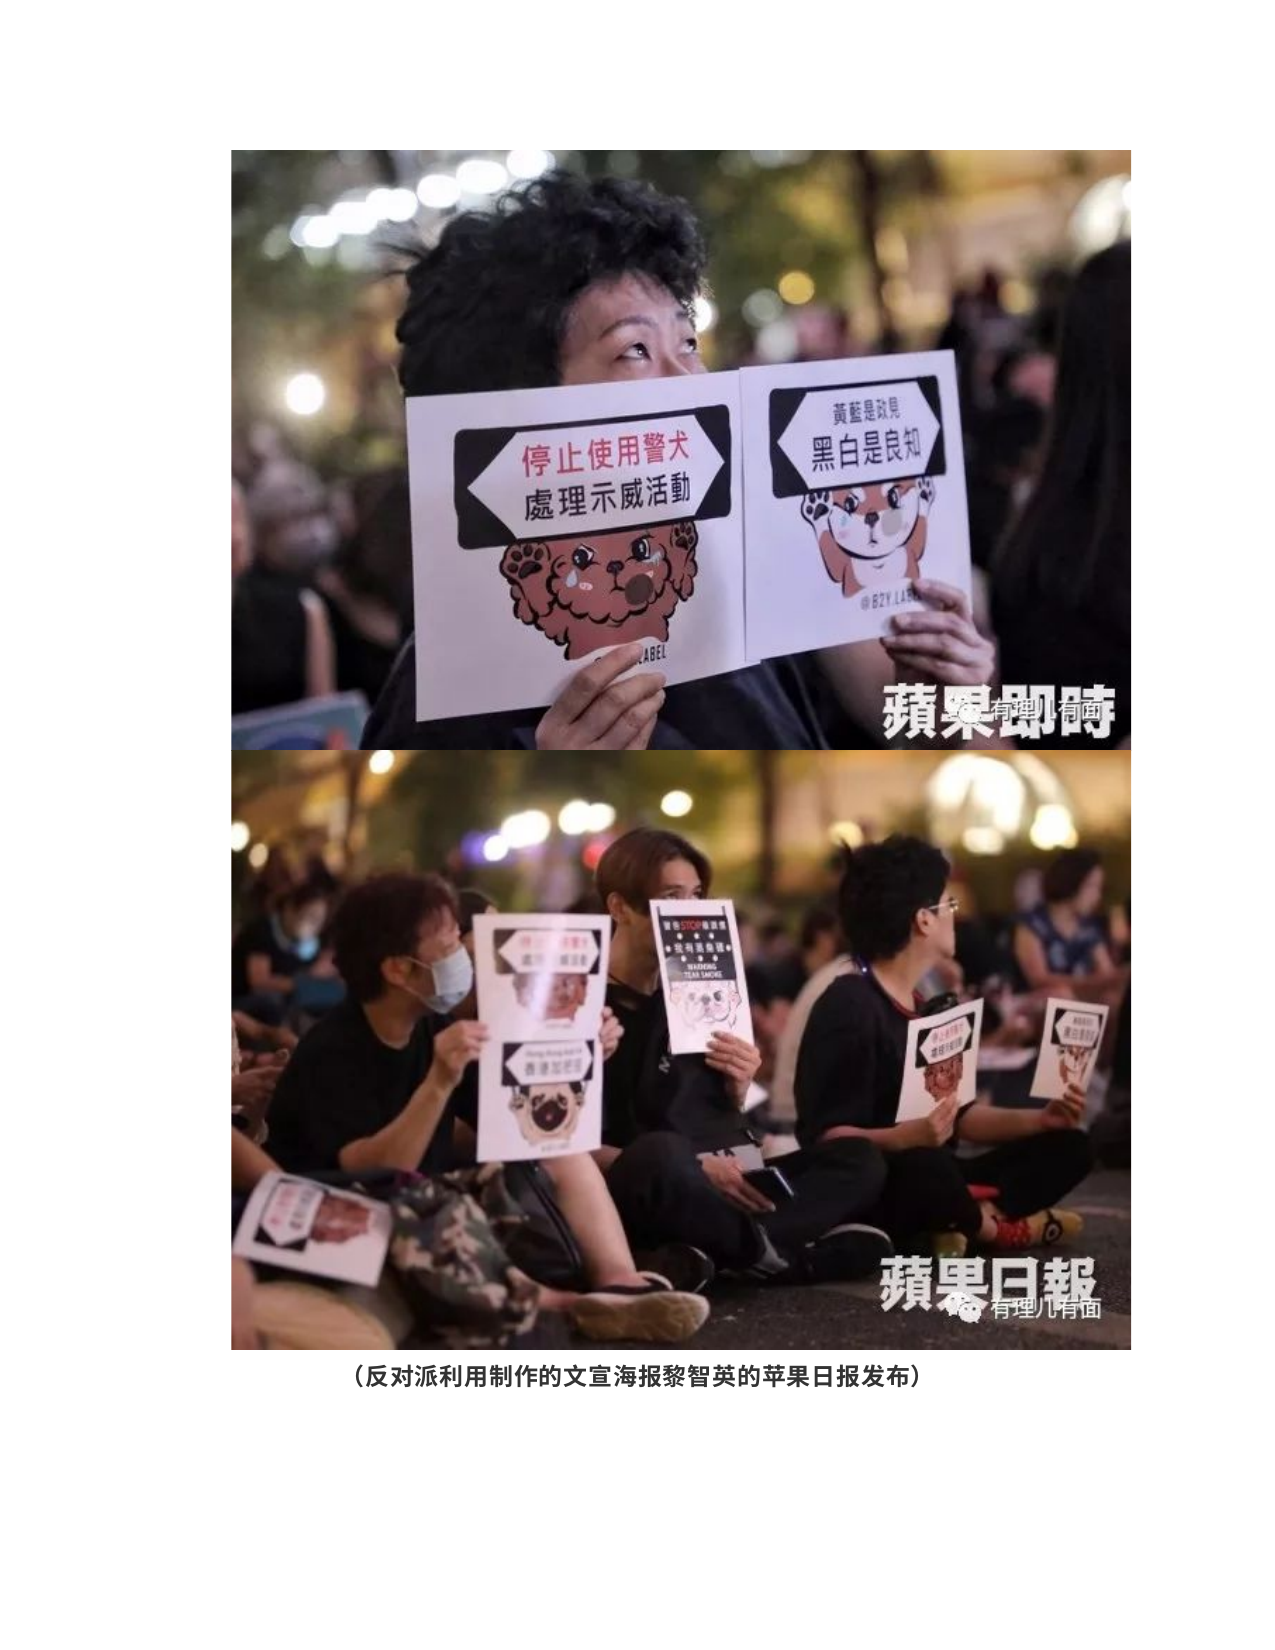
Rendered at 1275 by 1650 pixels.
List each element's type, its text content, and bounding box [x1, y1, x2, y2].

text （反对派利用制作的文宣海报黎智英的苹果日报发布） [212, 1349, 1062, 1392]
picture [231, 150, 1132, 1350]
